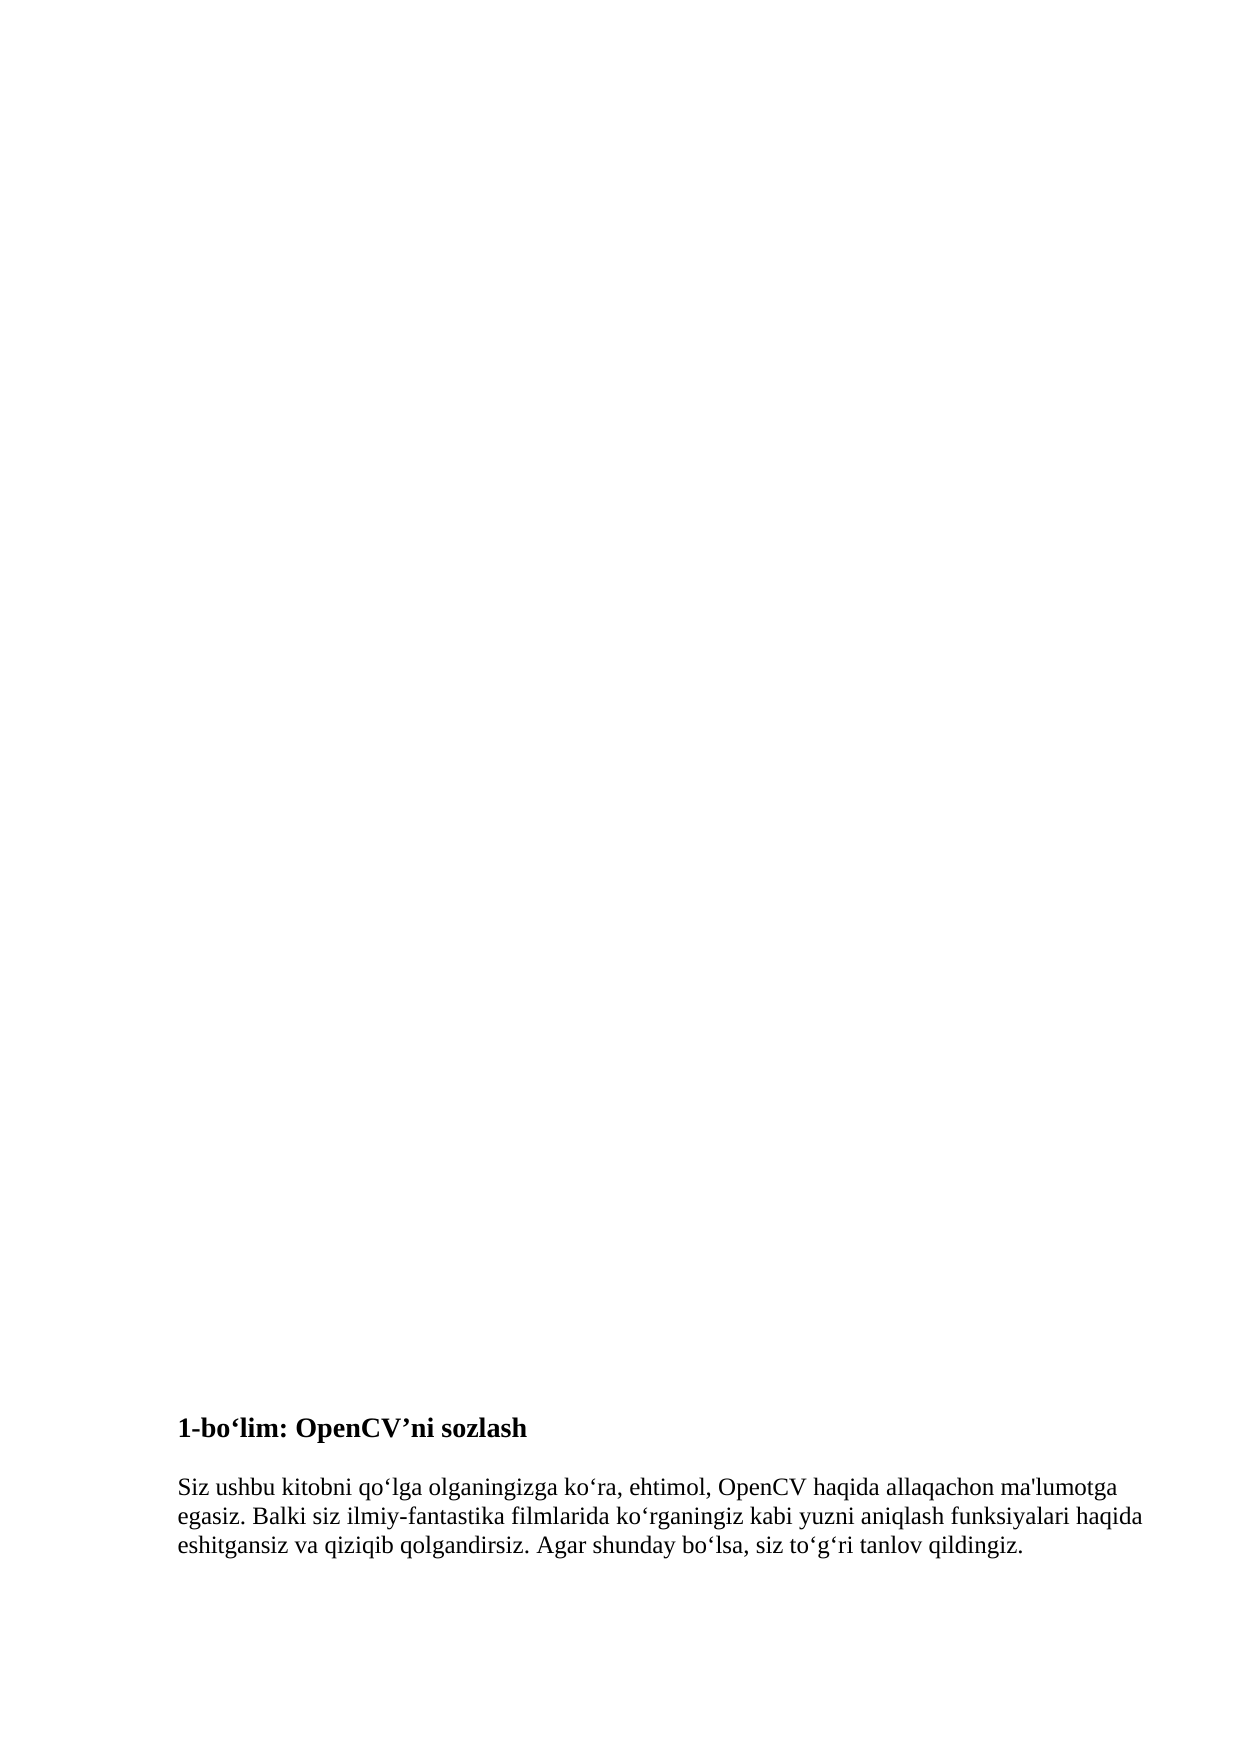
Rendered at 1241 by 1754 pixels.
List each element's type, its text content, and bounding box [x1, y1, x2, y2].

text 1-bo‘lim: OpenCV’ni sozlash [177, 1411, 1152, 1443]
text Siz ushbu kitobni qo‘lga olganingizga ko‘ra, ehtimol, OpenCV haqida allaqachon ma'lumotga egasiz. Balki siz ilmiy-fantastika filmlarida ko‘rganingiz kabi yuzni aniqlash funksiyalari haqida eshitgansiz va qiziqib qolgandirsiz. Agar shunday bo‘lsa, siz to‘g‘ri tanlov qildingiz. [177, 1472, 1152, 1559]
